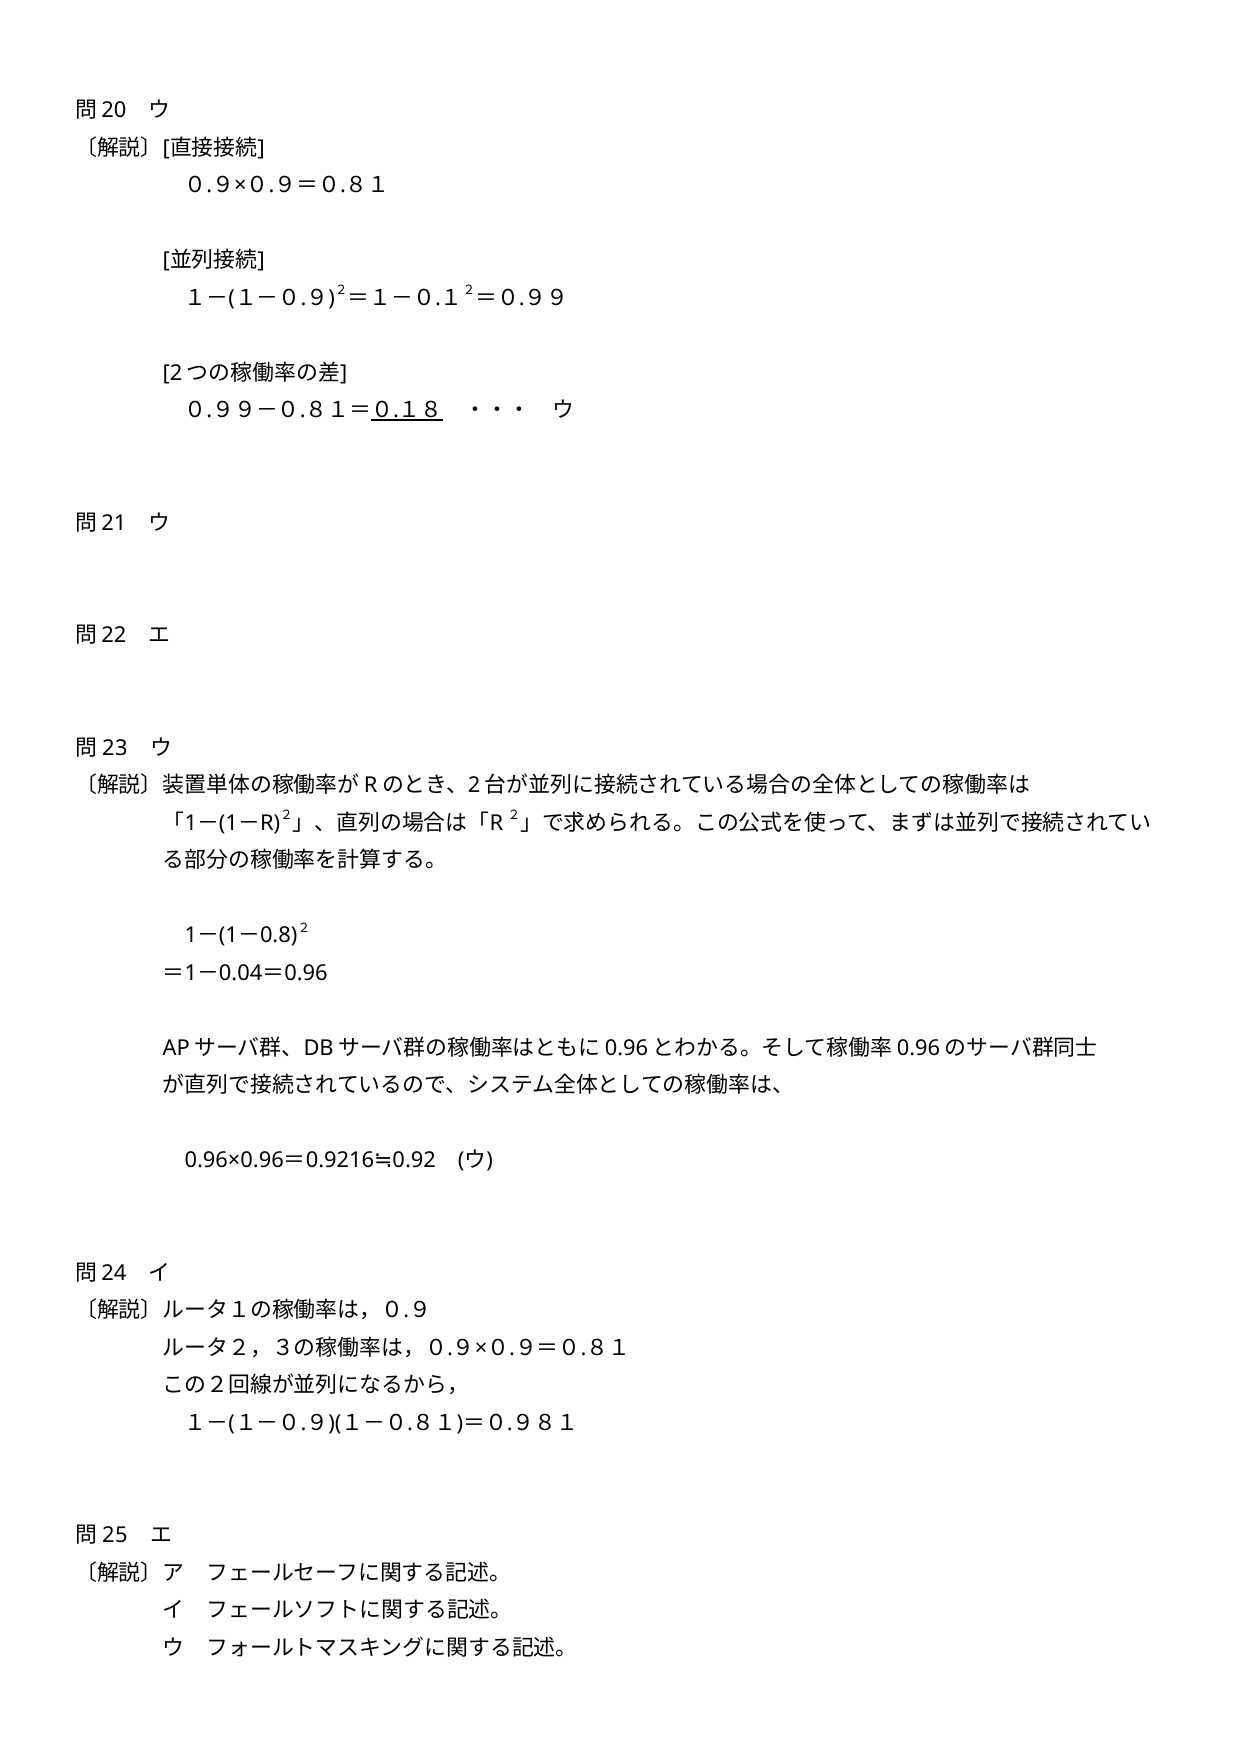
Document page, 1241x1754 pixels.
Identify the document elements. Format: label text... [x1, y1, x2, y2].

text 「1－(1－R)２」、直列の場合は「R２」で求められる。この公式を使って、まずは並列で接続されてい [75, 802, 1165, 839]
text る部分の稼働率を計算する。 [75, 839, 1165, 877]
text 〔解説〕ルータ１の稼働率は，０.９ [75, 1289, 1165, 1327]
text 問24 イ [75, 1252, 1165, 1289]
text イ フェールソフトに関する記述。 [75, 1589, 1165, 1627]
text 問21 ウ [75, 502, 1165, 539]
text ０.９９－０.８１＝０.１８ ・・・ ウ [128, 389, 1165, 427]
text APサーバ群、DBサーバ群の稼働率はともに0.96とわかる。そして稼働率0.96のサーバ群同士 [75, 1027, 1165, 1064]
text ルータ２，３の稼働率は，０.９×０.９＝０.８１ [75, 1327, 1165, 1364]
text 1－(1－0.8)２ [75, 914, 1165, 952]
text この２回線が並列になるから， [75, 1364, 1165, 1402]
text ０.９×０.９＝０.８１ [128, 164, 1165, 202]
text [並列接続] [128, 239, 1165, 277]
text 問20 ウ [75, 89, 1165, 127]
text 〔解説〕[直接接続] [75, 127, 1165, 164]
text が直列で接続されているので、システム全体としての稼働率は、 [75, 1064, 1165, 1102]
text 問23 ウ [75, 727, 1165, 764]
text 問22 エ [75, 614, 1165, 652]
text ＝1－0.04＝0.96 [75, 952, 1165, 989]
text 問25 エ [75, 1514, 1165, 1552]
text 0.96×0.96＝0.9216≒0.92 (ウ) [75, 1139, 1165, 1177]
text 〔解説〕ア フェールセーフに関する記述。 [75, 1552, 1165, 1589]
text [2つの稼働率の差] [128, 352, 1165, 389]
text １－(１－０.９)２＝１－０.１２＝０.９９ [128, 277, 1165, 314]
text １－(１－０.９)(１－０.８１)＝０.９８１ [75, 1402, 1165, 1439]
text ウ フォールトマスキングに関する記述。 [75, 1627, 1165, 1664]
text 〔解説〕装置単体の稼働率がRのとき、2台が並列に接続されている場合の全体としての稼働率は [75, 764, 1165, 802]
